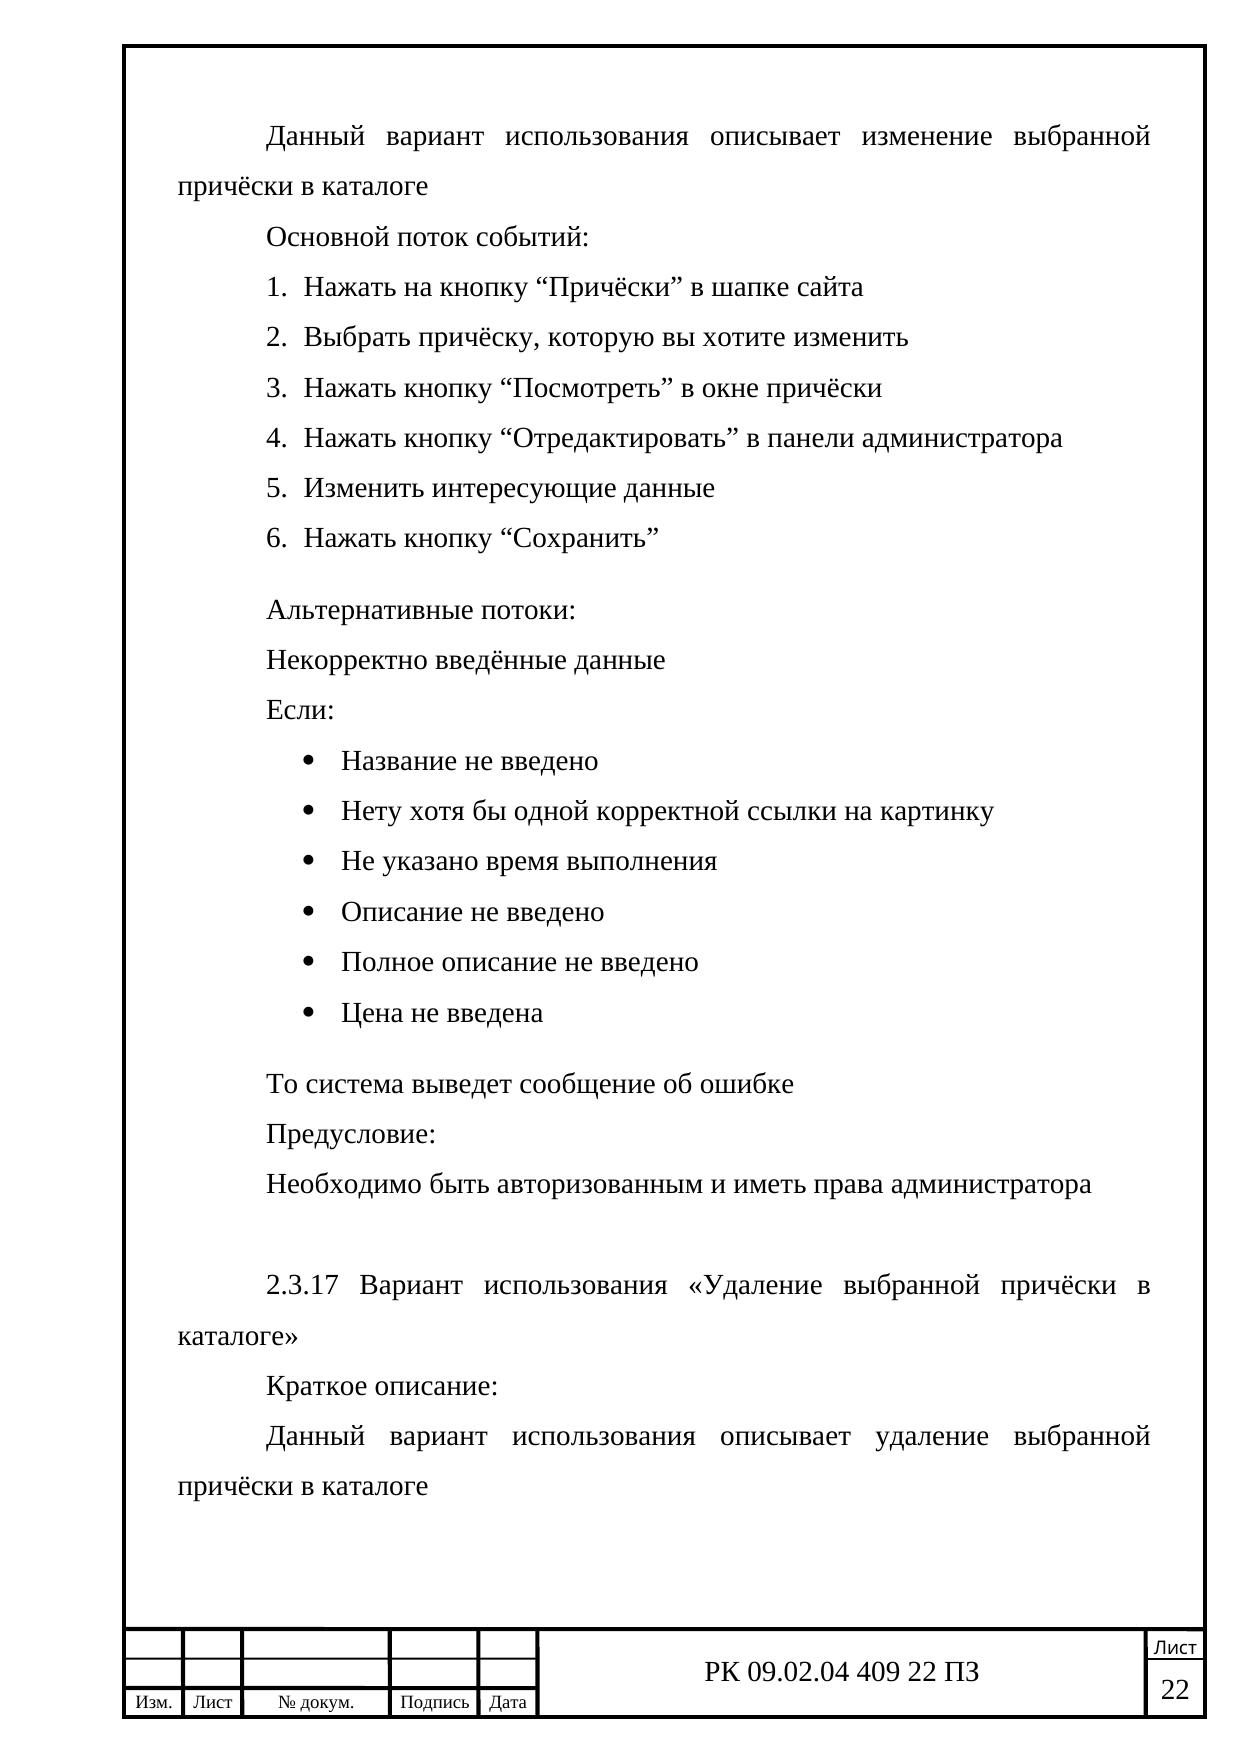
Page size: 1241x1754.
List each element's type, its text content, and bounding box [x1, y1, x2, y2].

list Нажать кнопку “Сохранить” [266, 521, 1152, 554]
text Основной поток событий: [177, 219, 1152, 252]
text Если: [177, 692, 1152, 726]
list Нажать кнопку “Отредактировать” в панели администратора [266, 420, 1152, 453]
text Краткое описание: [177, 1368, 1152, 1401]
list Описание не введено [303, 894, 1152, 928]
text Данный вариант использования описывает удаление выбранной причёски в каталоге [177, 1418, 1152, 1502]
text 2.3.17 Вариант использования «Удаление выбранной причёски в каталоге» [177, 1267, 1152, 1351]
text Альтернативные потоки: [177, 592, 1152, 625]
list Нету хотя бы одной корректной ссылки на картинку [303, 793, 1152, 827]
list Полное описание не введено [303, 944, 1152, 978]
list Нажать на кнопку “Причёски” в шапке сайта [266, 269, 1152, 303]
list Изменить интересующие данные [266, 470, 1152, 504]
text То система выведет сообщение об ошибке [177, 1066, 1152, 1099]
list Выбрать причёску, которую вы хотите изменить [266, 319, 1152, 353]
list Цена не введена [303, 995, 1152, 1028]
list Название не введено [303, 743, 1152, 776]
text Данный вариант использования описывает изменение выбранной причёски в каталоге [177, 118, 1152, 202]
text Предусловие: [177, 1116, 1152, 1150]
list Нажать кнопку “Посмотреть” в окне причёски [266, 370, 1152, 403]
text Некорректно введённые данные [177, 642, 1152, 676]
text Необходимо быть авторизованным и иметь права администратора [177, 1167, 1152, 1200]
list Не указано время выполнения [303, 843, 1152, 877]
